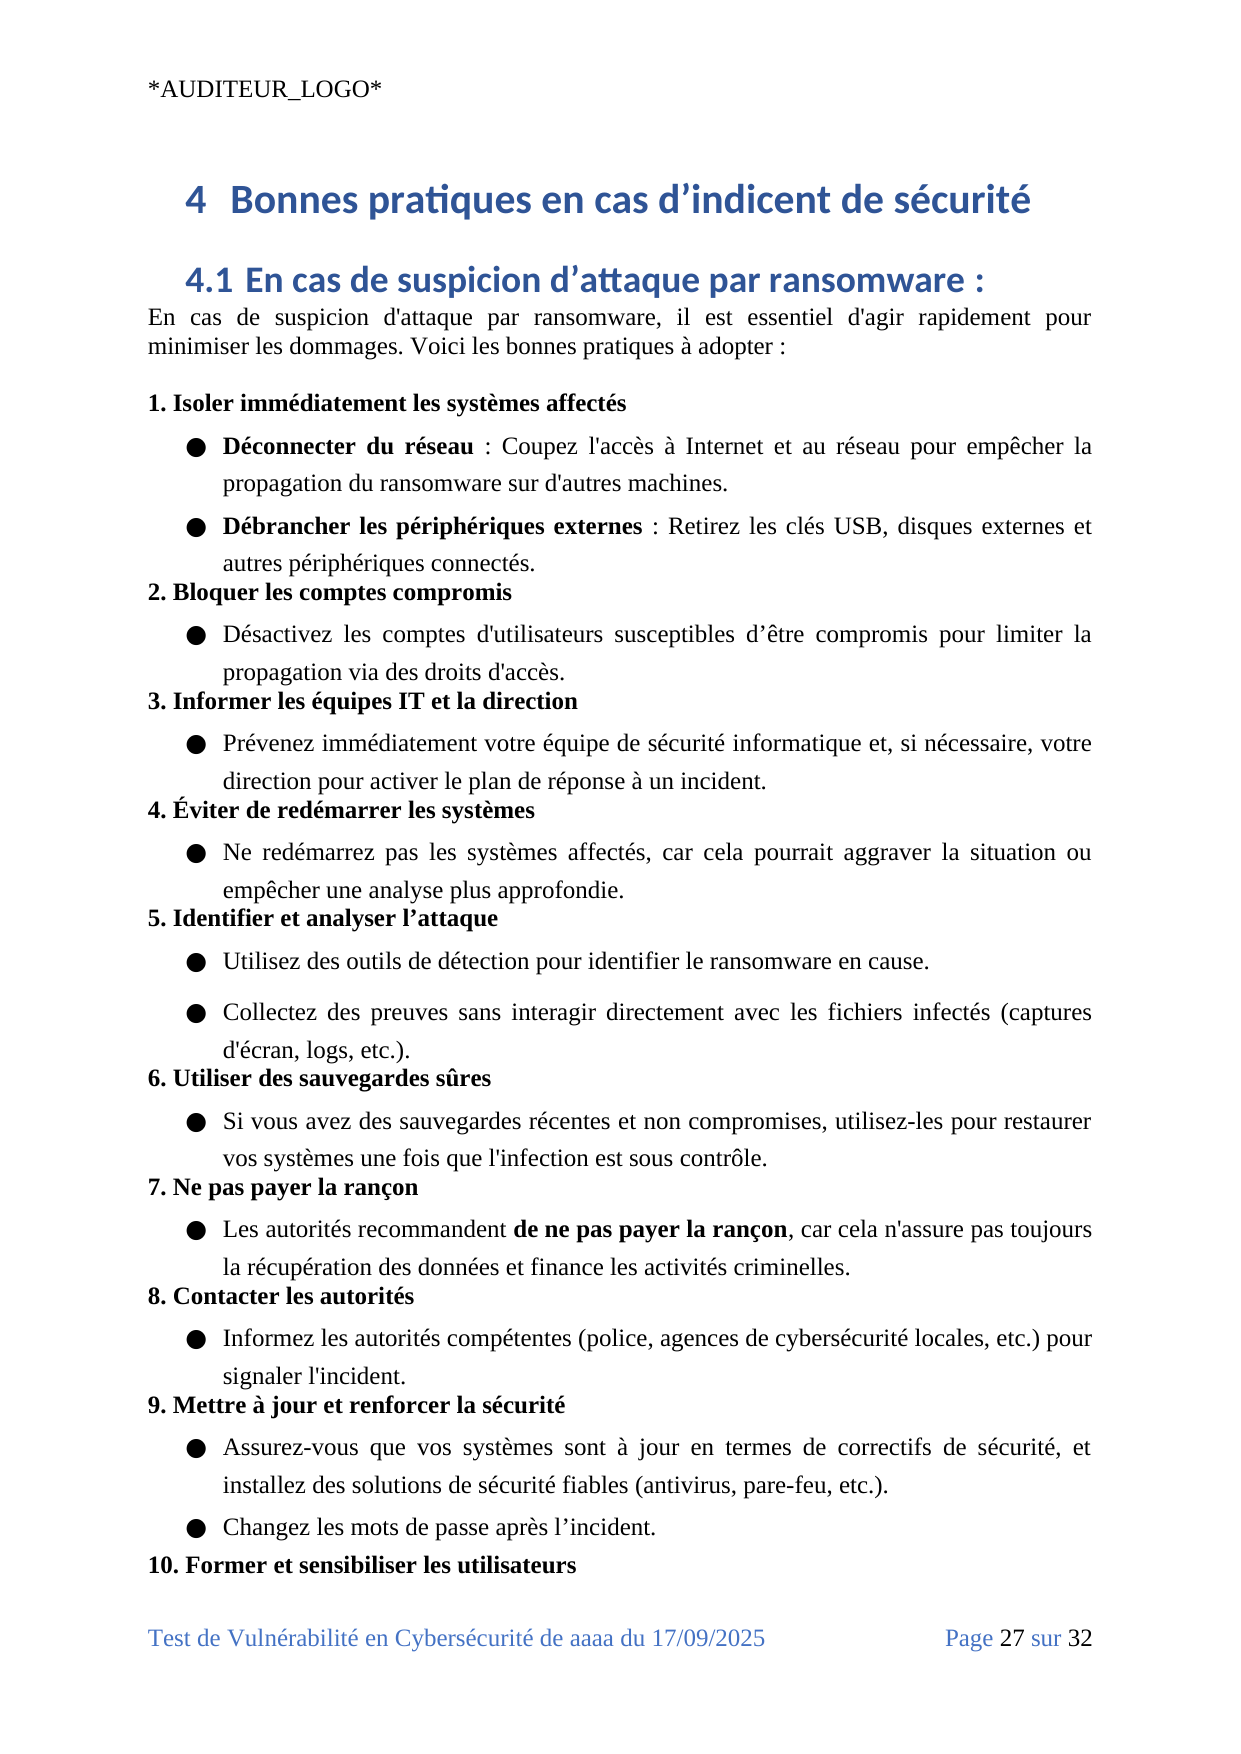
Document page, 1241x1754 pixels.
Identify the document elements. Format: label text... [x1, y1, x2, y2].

list Si vous avez des sauvegardes récentes et non compromises, utilisez-les pour restaurer vos systèmes une fois que l'infection est sous contrôle. [185, 1092, 1093, 1172]
text 2. Bloquer les comptes compromis [148, 577, 1093, 606]
list Ne redémarrez pas les systèmes affectés, car cela pourrait aggraver la situation ou empêcher une analyse plus approfondie. [185, 823, 1093, 903]
list Changez les mots de passe après l’incident. [185, 1498, 1093, 1550]
text 8. Contacter les autorités [148, 1281, 1093, 1310]
list Prévenez immédiatement votre équipe de sécurité informatique et, si nécessaire, votre direction pour activer le plan de réponse à un incident. [185, 715, 1093, 795]
text 5. Identifier et analyser l’attaque [148, 903, 1093, 932]
list Utilisez des outils de détection pour identifier le ransomware en cause. [185, 932, 1093, 983]
list Informez les autorités compétentes (police, agences de cybersécurité locales, etc.) pour signaler l'incident. [185, 1310, 1093, 1390]
list Assurez-vous que vos systèmes sont à jour en termes de correctifs de sécurité, et installez des solutions de sécurité fiables (antivirus, pare-feu, etc.). [185, 1418, 1093, 1498]
subtitle Bonnes pratiques en cas d’indicent de sécurité [185, 173, 1093, 223]
text 4. Éviter de redémarrer les systèmes [148, 795, 1093, 823]
list Les autorités recommandent de ne pas payer la rançon, car cela n'assure pas toujours la récupération des données et finance les activités criminelles. [185, 1201, 1093, 1281]
text 1. Isoler immédiatement les systèmes affectés [148, 388, 1093, 417]
list Désactivez les comptes d'utilisateurs susceptibles d’être compromis pour limiter la propagation via des droits d'accès. [185, 606, 1093, 686]
list Déconnecter du réseau : Coupez l'accès à Internet et au réseau pour empêcher la propagation du ransomware sur d'autres machines. [185, 417, 1093, 497]
text 10. Former et sensibiliser les utilisateurs [148, 1550, 1093, 1578]
list Débrancher les périphériques externes : Retirez les clés USB, disques externes et autres périphériques connectés. [185, 497, 1093, 577]
list Collectez des preuves sans interagir directement avec les fichiers infectés (captures d'écran, logs, etc.). [185, 983, 1093, 1063]
text 7. Ne pas payer la rançon [148, 1172, 1093, 1201]
text 6. Utiliser des sauvegardes sûres [148, 1063, 1093, 1092]
text 9. Mettre à jour et renforcer la sécurité [148, 1390, 1093, 1418]
text En cas de suspicion d'attaque par ransomware, il est essentiel d'agir rapidement pour minimiser les dommages. Voici les bonnes pratiques à adopter : [148, 302, 1093, 360]
subtitle En cas de suspicion d’attaque par ransomware : [185, 256, 1093, 302]
text 3. Informer les équipes IT et la direction [148, 686, 1093, 715]
